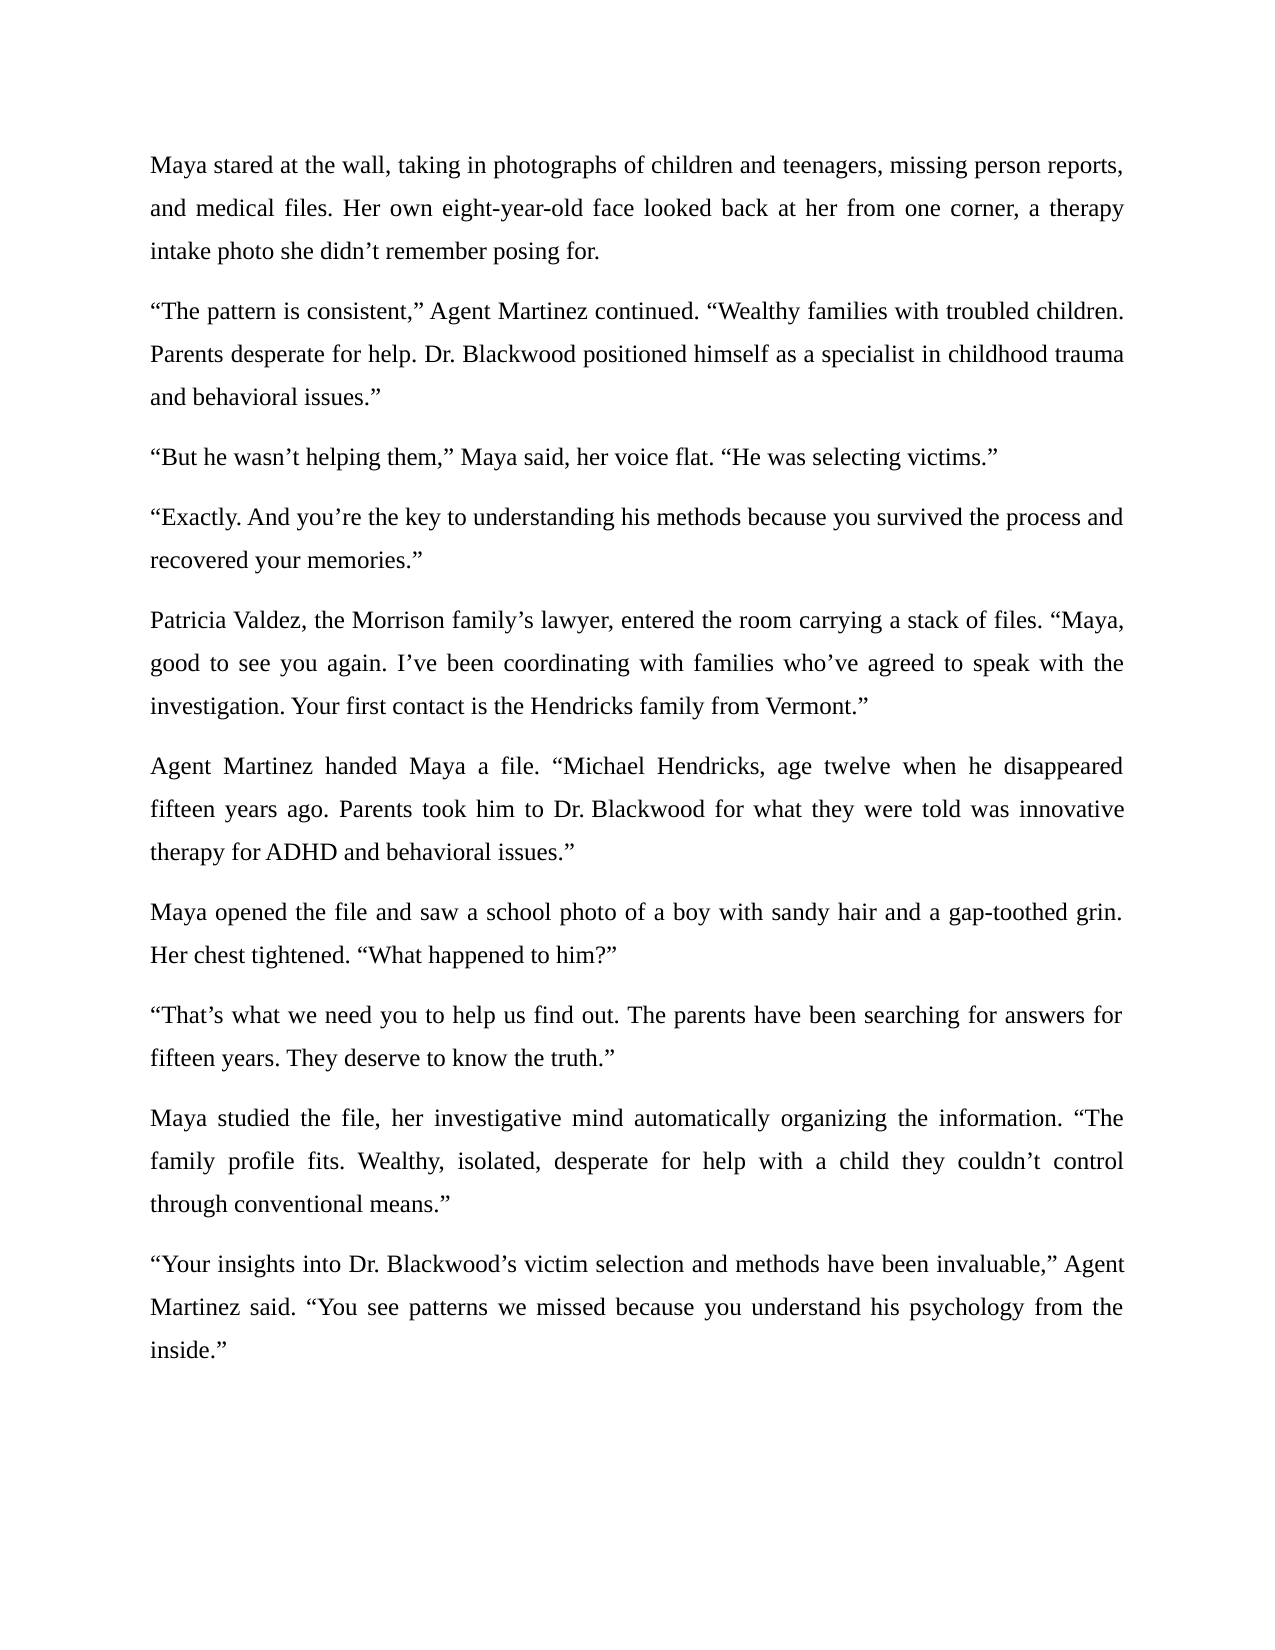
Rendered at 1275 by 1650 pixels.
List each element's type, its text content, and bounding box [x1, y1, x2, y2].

text “The pattern is consistent,” Agent Martinez continued. “Wealthy families with troubled children. Parents desperate for help. Dr. Blackwood positioned himself as a specialist in childhood trauma and behavioral issues.” [150, 296, 1125, 411]
text Maya studied the file, her investigative mind automatically organizing the information. “The family profile fits. Wealthy, isolated, desperate for help with a child they couldn’t control through conventional means.” [150, 1103, 1125, 1218]
text Patricia Valdez, the Morrison family’s lawyer, entered the room carrying a stack of files. “Maya, good to see you again. I’ve been coordinating with families who’ve agreed to speak with the investigation. Your first contact is the Hendricks family from Vermont.” [150, 605, 1125, 720]
text Agent Martinez handed Maya a file. “Michael Hendricks, age twelve when he disappeared fifteen years ago. Parents took him to Dr. Blackwood for what they were told was innovative therapy for ADHD and behavioral issues.” [150, 751, 1125, 866]
text “But he wasn’t helping them,” Maya said, her voice flat. “He was selecting victims.” [150, 442, 1125, 471]
text Maya stared at the wall, taking in photographs of children and teenagers, missing person reports, and medical files. Her own eight-year-old face looked back at her from one corner, a therapy intake photo she didn’t remember posing for. [150, 150, 1125, 265]
text “Exactly. And you’re the key to understanding his methods because you survived the process and recovered your memories.” [150, 502, 1125, 574]
text “That’s what we need you to help us find out. The parents have been searching for answers for fifteen years. They deserve to know the truth.” [150, 1000, 1125, 1072]
text Maya opened the file and saw a school photo of a boy with sandy hair and a gap-toothed grin. Her chest tightened. “What happened to him?” [150, 897, 1125, 969]
text “Your insights into Dr. Blackwood’s victim selection and methods have been invaluable,” Agent Martinez said. “You see patterns we missed because you understand his psychology from the inside.” [150, 1249, 1125, 1364]
